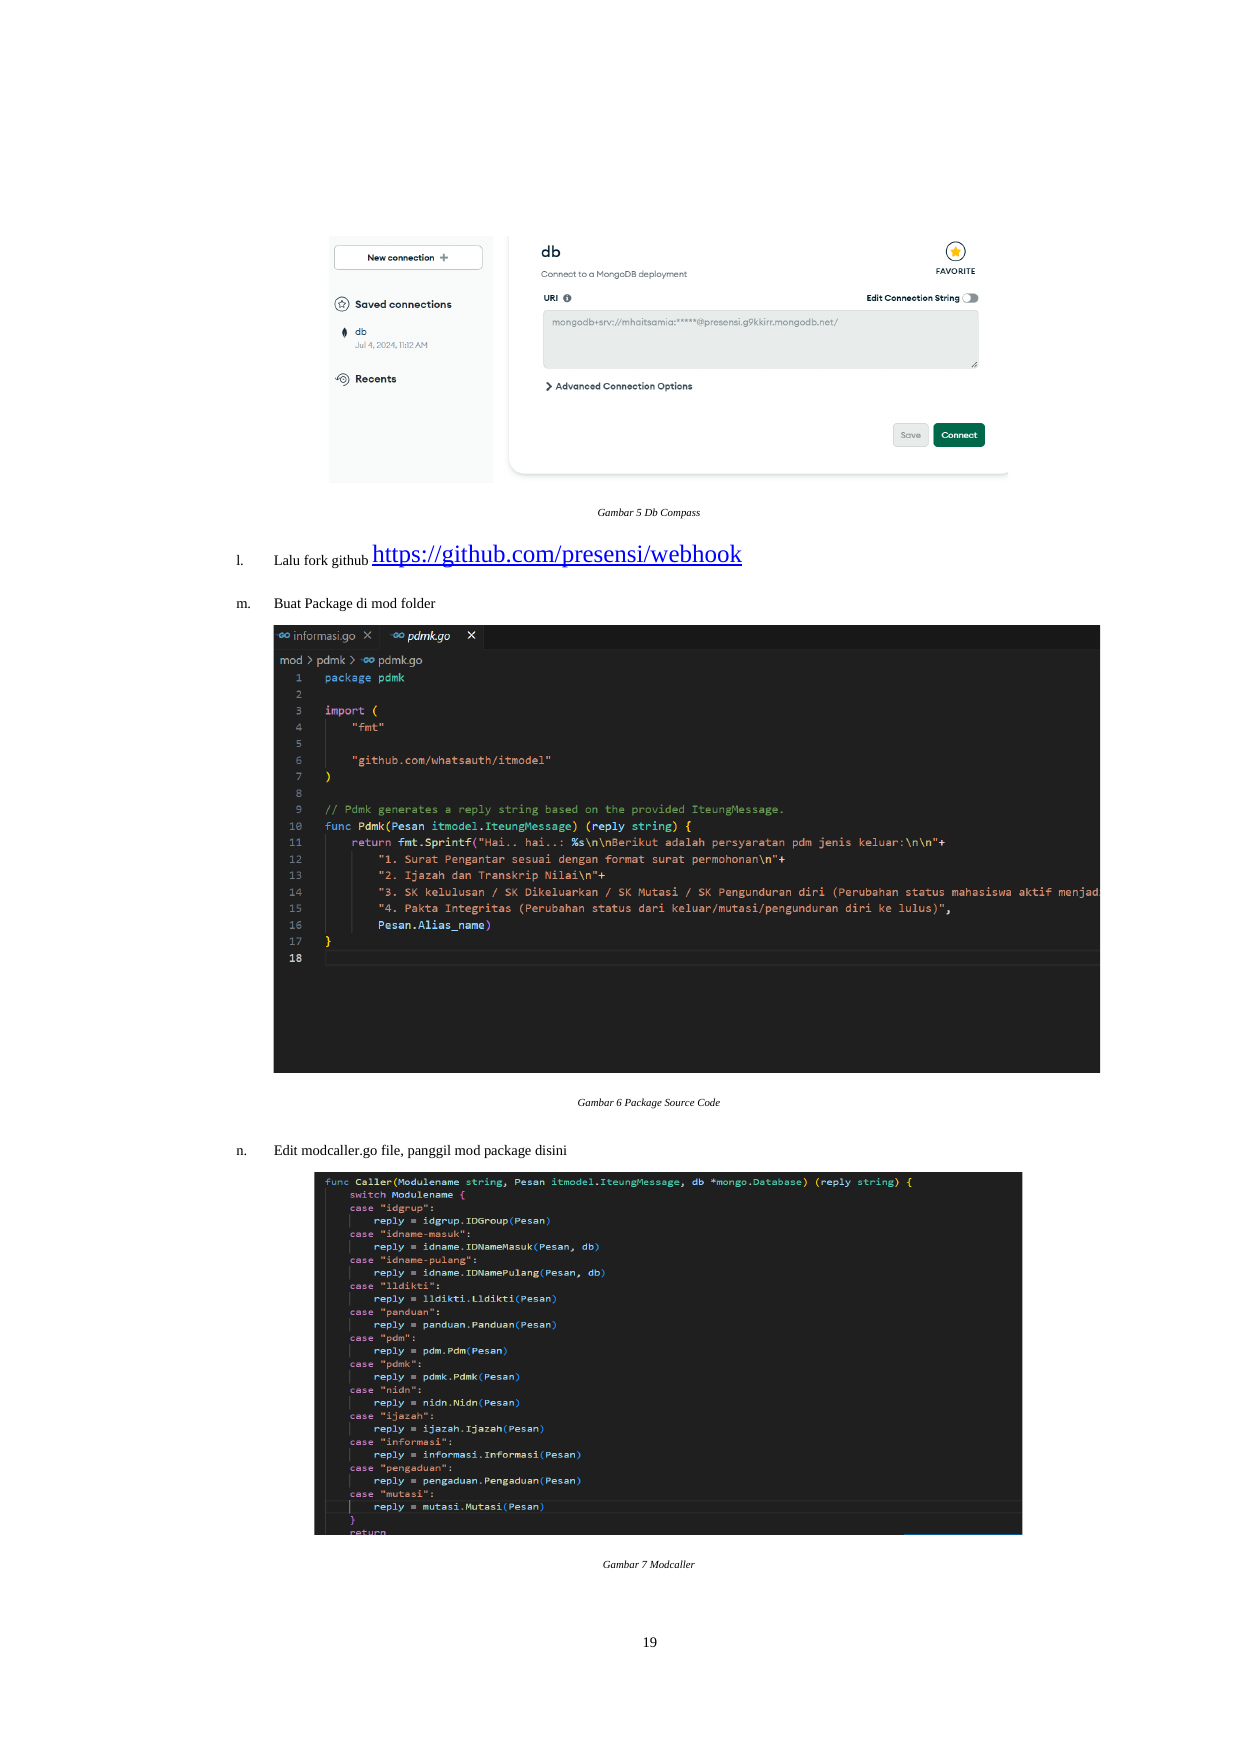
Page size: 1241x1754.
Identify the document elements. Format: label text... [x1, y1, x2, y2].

text Gambar 7 Modcaller [236, 1549, 1063, 1571]
picture [328, 236, 1009, 483]
text Gambar 5 Db Compass [236, 497, 1063, 518]
text Gambar 6 Package Source Code [236, 1087, 1063, 1108]
picture [314, 1172, 1023, 1535]
list Buat Package di mod folder [236, 582, 1063, 611]
list Lalu fork github https://github.com/presensi/webhook [236, 539, 1063, 568]
list Edit modcaller.go file, panggil mod package disini [236, 1129, 1063, 1158]
picture [273, 625, 1101, 1073]
